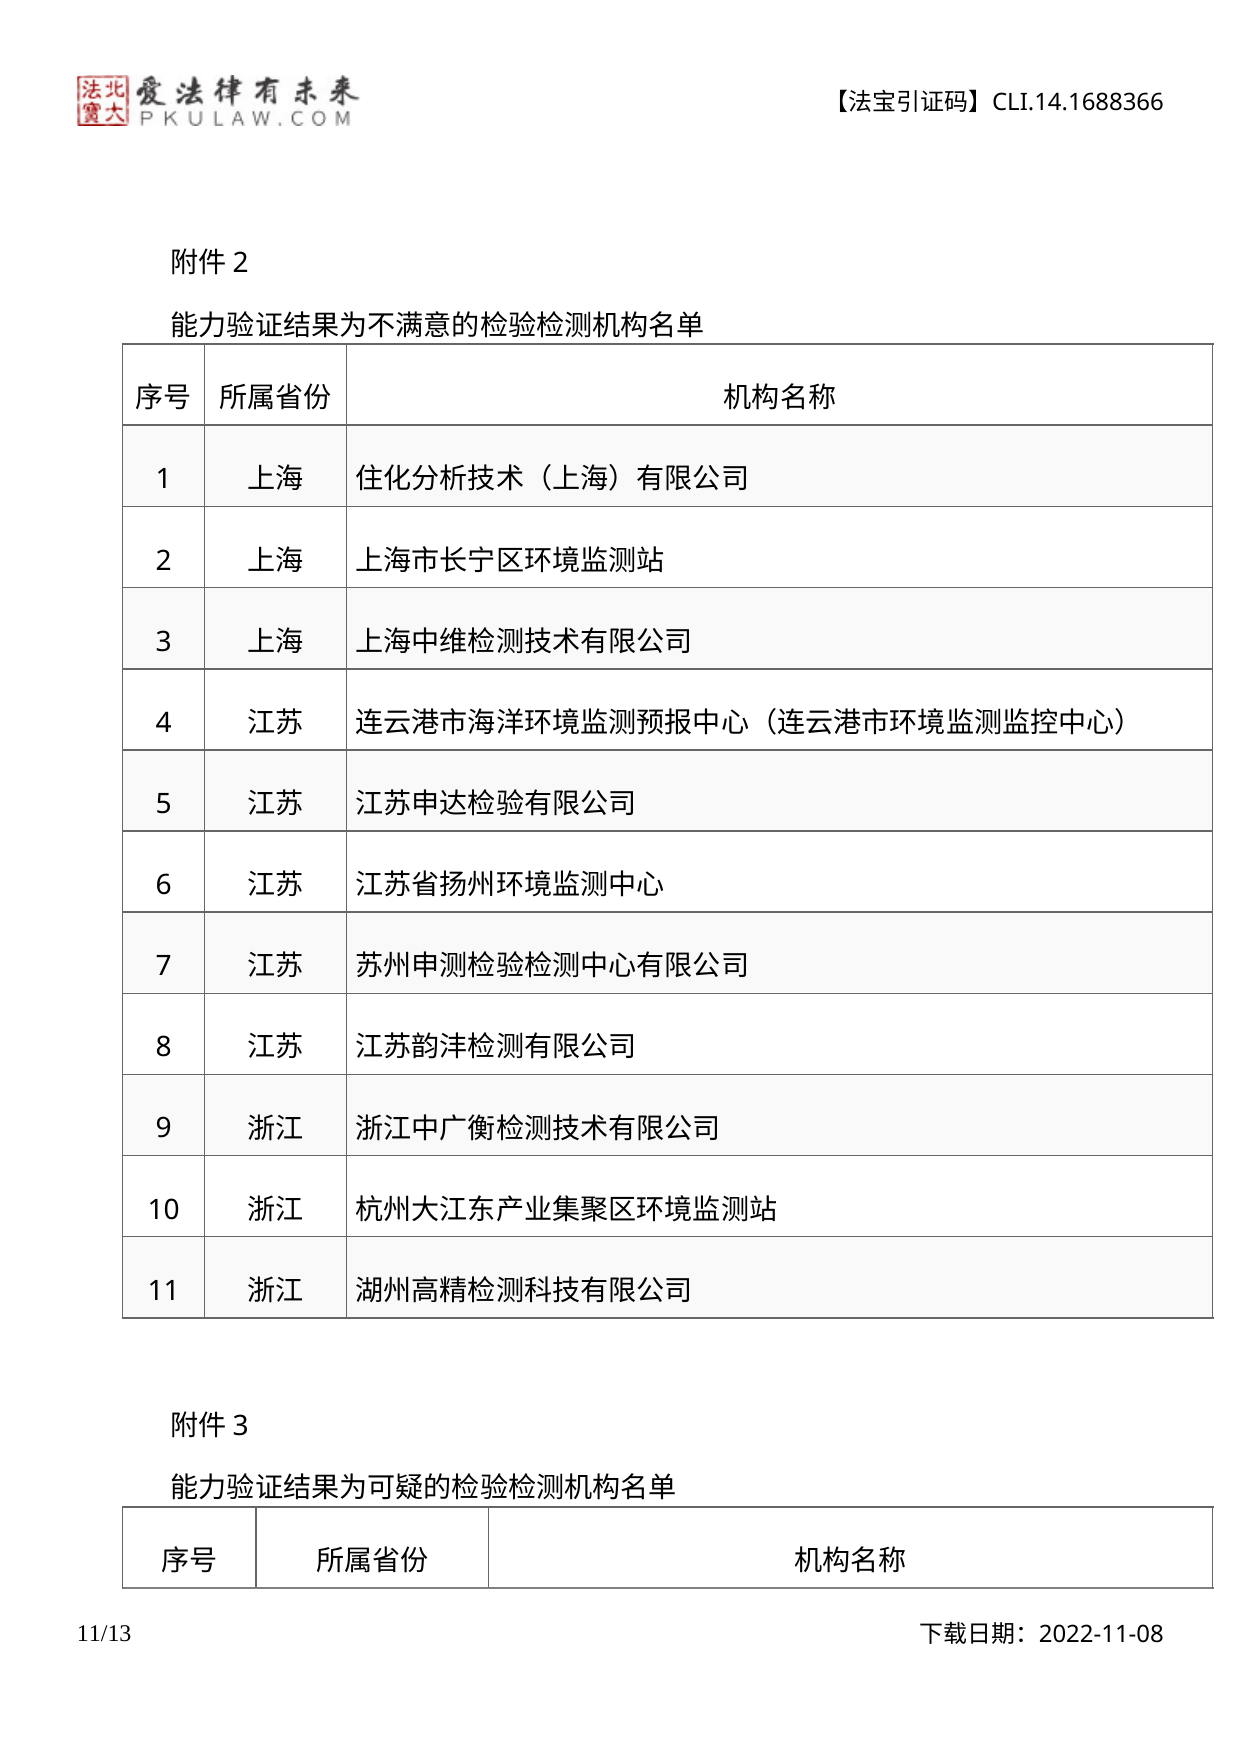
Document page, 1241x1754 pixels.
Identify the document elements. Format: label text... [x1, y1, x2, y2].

table_cell 江苏韵沣检测有限公司 [347, 994, 1212, 1073]
table_cell 江苏申达检验有限公司 [347, 751, 1212, 830]
table_cell 浙江 [205, 1156, 346, 1236]
table_header 机构名称 [347, 345, 1212, 424]
table_cell 浙江 [205, 1237, 346, 1317]
table_cell 4 [123, 670, 204, 749]
table_cell 5 [123, 751, 204, 830]
table_cell 湖州高精检测科技有限公司 [347, 1237, 1212, 1317]
table_header 所属省份 [257, 1508, 488, 1587]
table_cell 浙江 [205, 1075, 346, 1155]
table_cell 9 [123, 1075, 204, 1155]
table_cell 连云港市海洋环境监测预报中心（连云港市环境监测监控中心） [347, 670, 1212, 749]
table_cell 江苏 [205, 751, 346, 830]
table_header 所属省份 [205, 345, 346, 424]
picture [76, 75, 361, 126]
table_cell 住化分析技术（上海）有限公司 [347, 426, 1212, 506]
table_cell 3 [123, 588, 204, 668]
table_cell 江苏 [205, 670, 346, 749]
table_cell 江苏 [205, 913, 346, 992]
table_header 序号 [123, 345, 204, 424]
table_cell 江苏省扬州环境监测中心 [347, 832, 1212, 911]
table_cell 1 [123, 426, 204, 506]
table_cell 江苏 [205, 994, 346, 1073]
table_cell 苏州申测检验检测中心有限公司 [347, 913, 1212, 992]
table_cell 浙江中广衡检测技术有限公司 [347, 1075, 1212, 1155]
table_cell 上海 [205, 588, 346, 668]
table_cell 2 [123, 507, 204, 587]
table_cell 上海中维检测技术有限公司 [347, 588, 1212, 668]
table_cell 江苏 [205, 832, 346, 911]
table_cell 7 [123, 913, 204, 992]
text 附件3 能力验证结果为可疑的检验检测机构名单 [114, 1318, 1126, 1506]
text 附件2 能力验证结果为不满意的检验检测机构名单 [114, 156, 1126, 343]
table_cell 杭州大江东产业集聚区环境监测站 [347, 1156, 1212, 1236]
table_cell 上海市长宁区环境监测站 [347, 507, 1212, 587]
table_header 序号 [123, 1508, 255, 1587]
table_header 机构名称 [489, 1508, 1212, 1587]
table_cell 8 [123, 994, 204, 1073]
table_cell 上海 [205, 426, 346, 506]
table_cell 6 [123, 832, 204, 911]
table_cell 上海 [205, 507, 346, 587]
table_cell 10 [123, 1156, 204, 1236]
table_cell 11 [123, 1237, 204, 1317]
